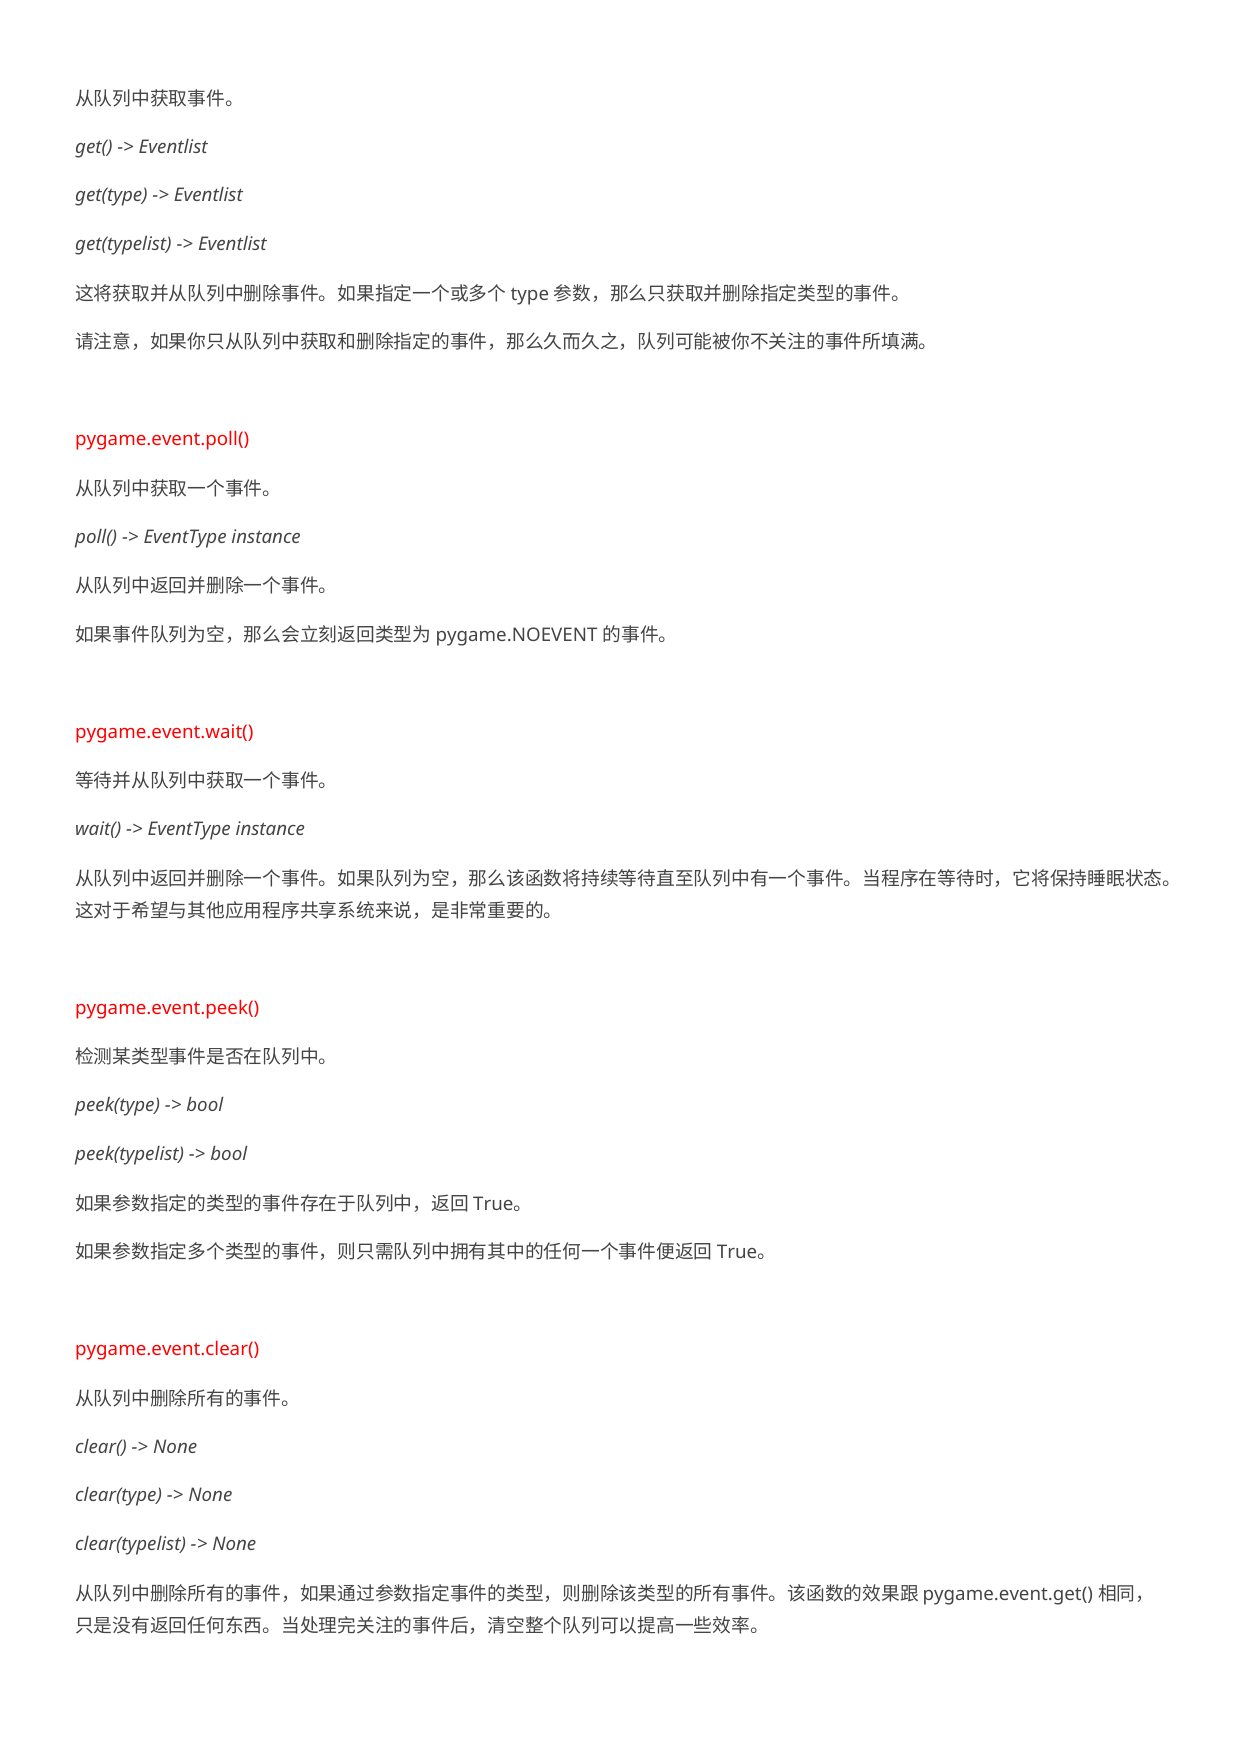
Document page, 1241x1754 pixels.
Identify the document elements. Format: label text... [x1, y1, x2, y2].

text 从队列中获取一个事件。 [75, 471, 1165, 503]
text peek(type) -> bool [75, 1088, 1165, 1121]
text clear(typelist) -> None [75, 1527, 1165, 1559]
text 从队列中返回并删除一个事件。如果队列为空，那么该函数将持续等待直至队列中有一个事件。当程序在等待时，它将保持睡眠状态。这对于希望与其他应用程序共享系统来说，是非常重要的。 [75, 861, 1165, 926]
text 如果参数指定多个类型的事件，则只需队列中拥有其中的任何一个事件便返回 True。 [75, 1234, 1165, 1267]
text 如果参数指定的类型的事件存在于队列中，返回 True。 [75, 1186, 1165, 1218]
text pygame.event.wait() [75, 714, 1165, 747]
text 请注意，如果你只从队列中获取和删除指定的事件，那么久而久之，队列可能被你不关注的事件所填满。 [75, 324, 1165, 357]
text clear() -> None [75, 1429, 1165, 1462]
text get() -> Eventlist [75, 129, 1165, 162]
text get(type) -> Eventlist [75, 178, 1165, 211]
text wait() -> EventType instance [75, 812, 1165, 844]
text 检测某类型事件是否在队列中。 [75, 1039, 1165, 1072]
text 从队列中删除所有的事件。 [75, 1381, 1165, 1413]
text pygame.event.peek() [75, 991, 1165, 1023]
text 从队列中获取事件。 [75, 81, 1165, 113]
text peek(typelist) -> bool [75, 1137, 1165, 1169]
text 这将获取并从队列中删除事件。如果指定一个或多个 type 参数，那么只获取并删除指定类型的事件。 [75, 276, 1165, 308]
text pygame.event.poll() [75, 422, 1165, 454]
text 从队列中删除所有的事件，如果通过参数指定事件的类型，则删除该类型的所有事件。该函数的效果跟pygame.event.get() 相同，只是没有返回任何东西。当处理完关注的事件后，清空整个队列可以提高一些效率。 [75, 1576, 1165, 1641]
text clear(type) -> None [75, 1478, 1165, 1511]
text 如果事件队列为空，那么会立刻返回类型为 pygame.NOEVENT 的事件。 [75, 617, 1165, 649]
text poll() -> EventType instance [75, 519, 1165, 552]
text pygame.event.clear() [75, 1332, 1165, 1364]
text get(typelist) -> Eventlist [75, 227, 1165, 259]
text 等待并从队列中获取一个事件。 [75, 763, 1165, 796]
text 从队列中返回并删除一个事件。 [75, 568, 1165, 601]
